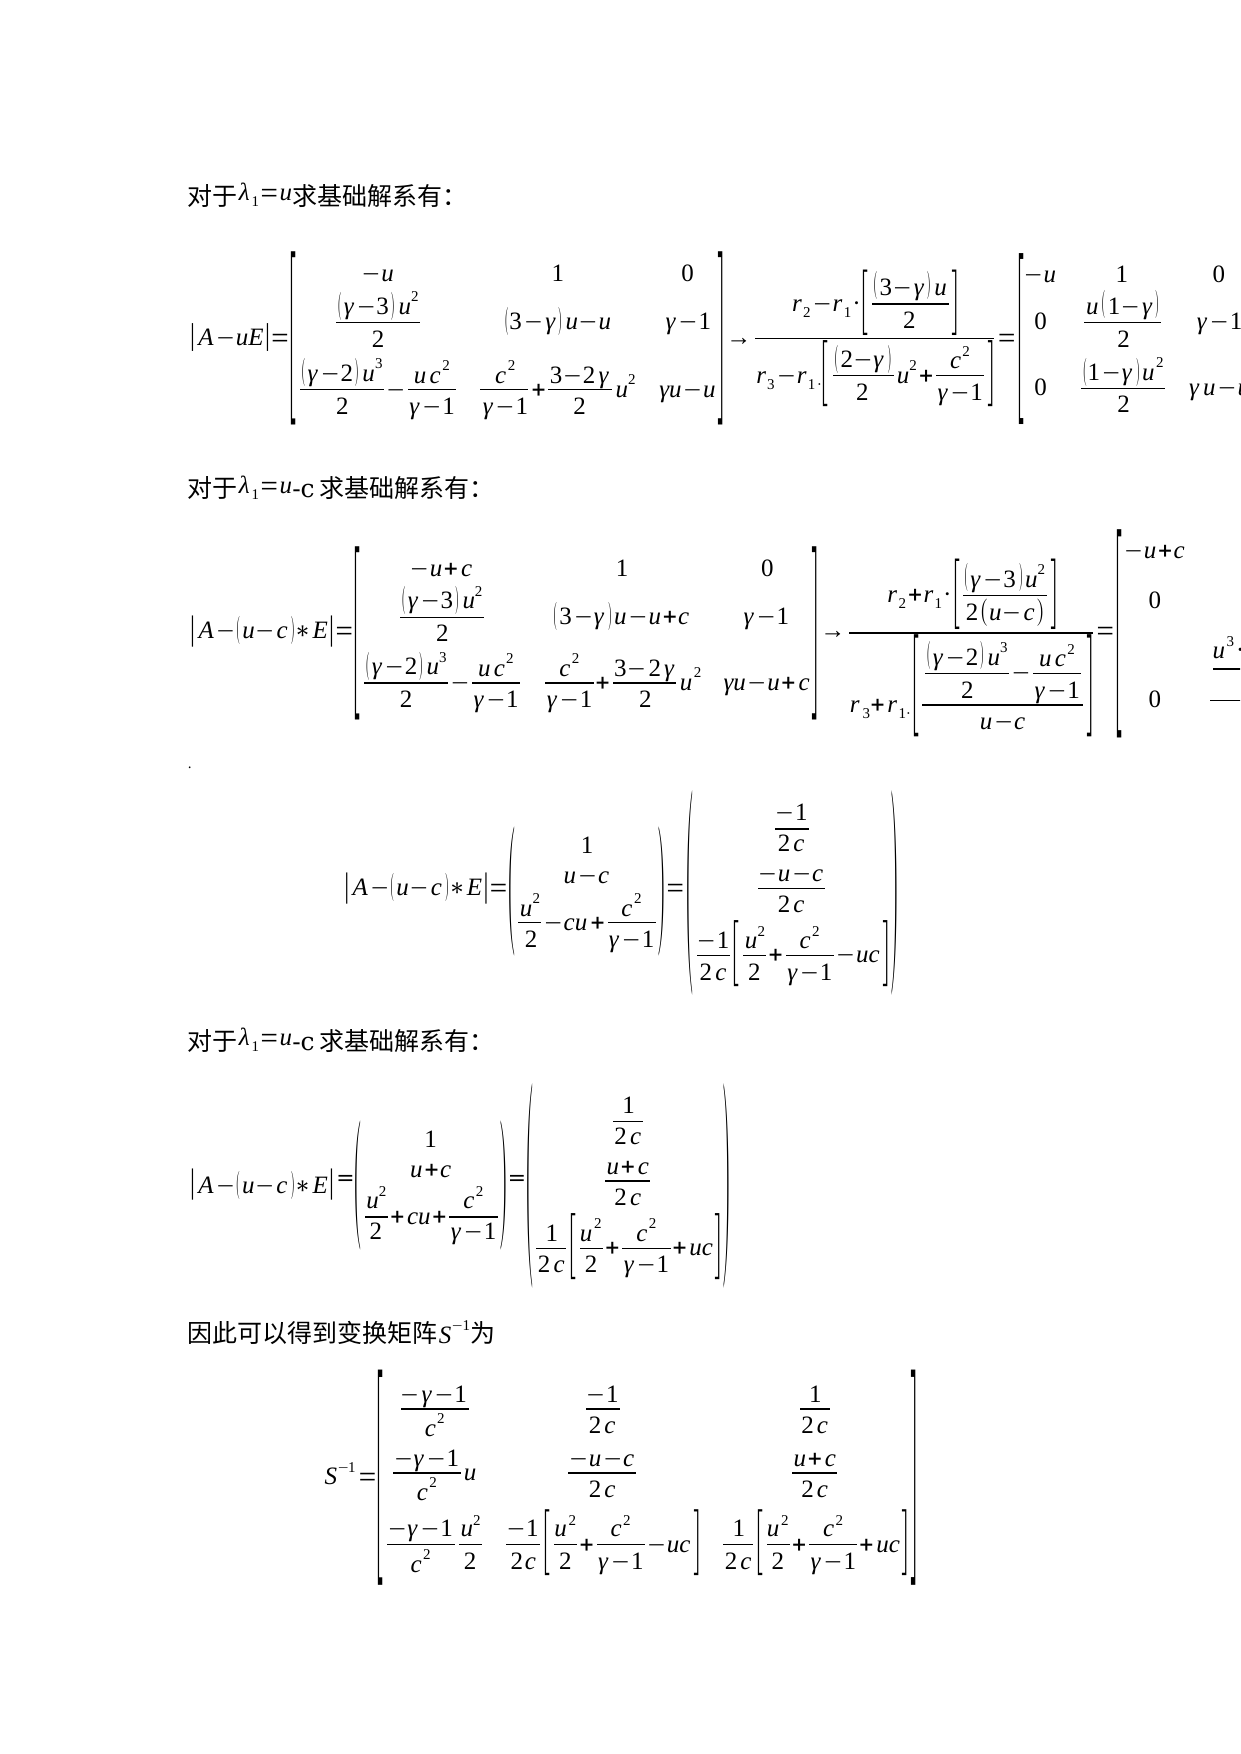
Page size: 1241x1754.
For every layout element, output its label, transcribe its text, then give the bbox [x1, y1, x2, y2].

text 对于求基础解系有： [187, 162, 1053, 227]
text == [187, 1072, 1053, 1299]
text 对于-c求基础解系有： [187, 454, 1053, 519]
text 因此可以得到变换矩阵为 [187, 1299, 1053, 1364]
text 对于-c求基础解系有： [187, 1007, 1053, 1072]
text . [187, 519, 1053, 779]
